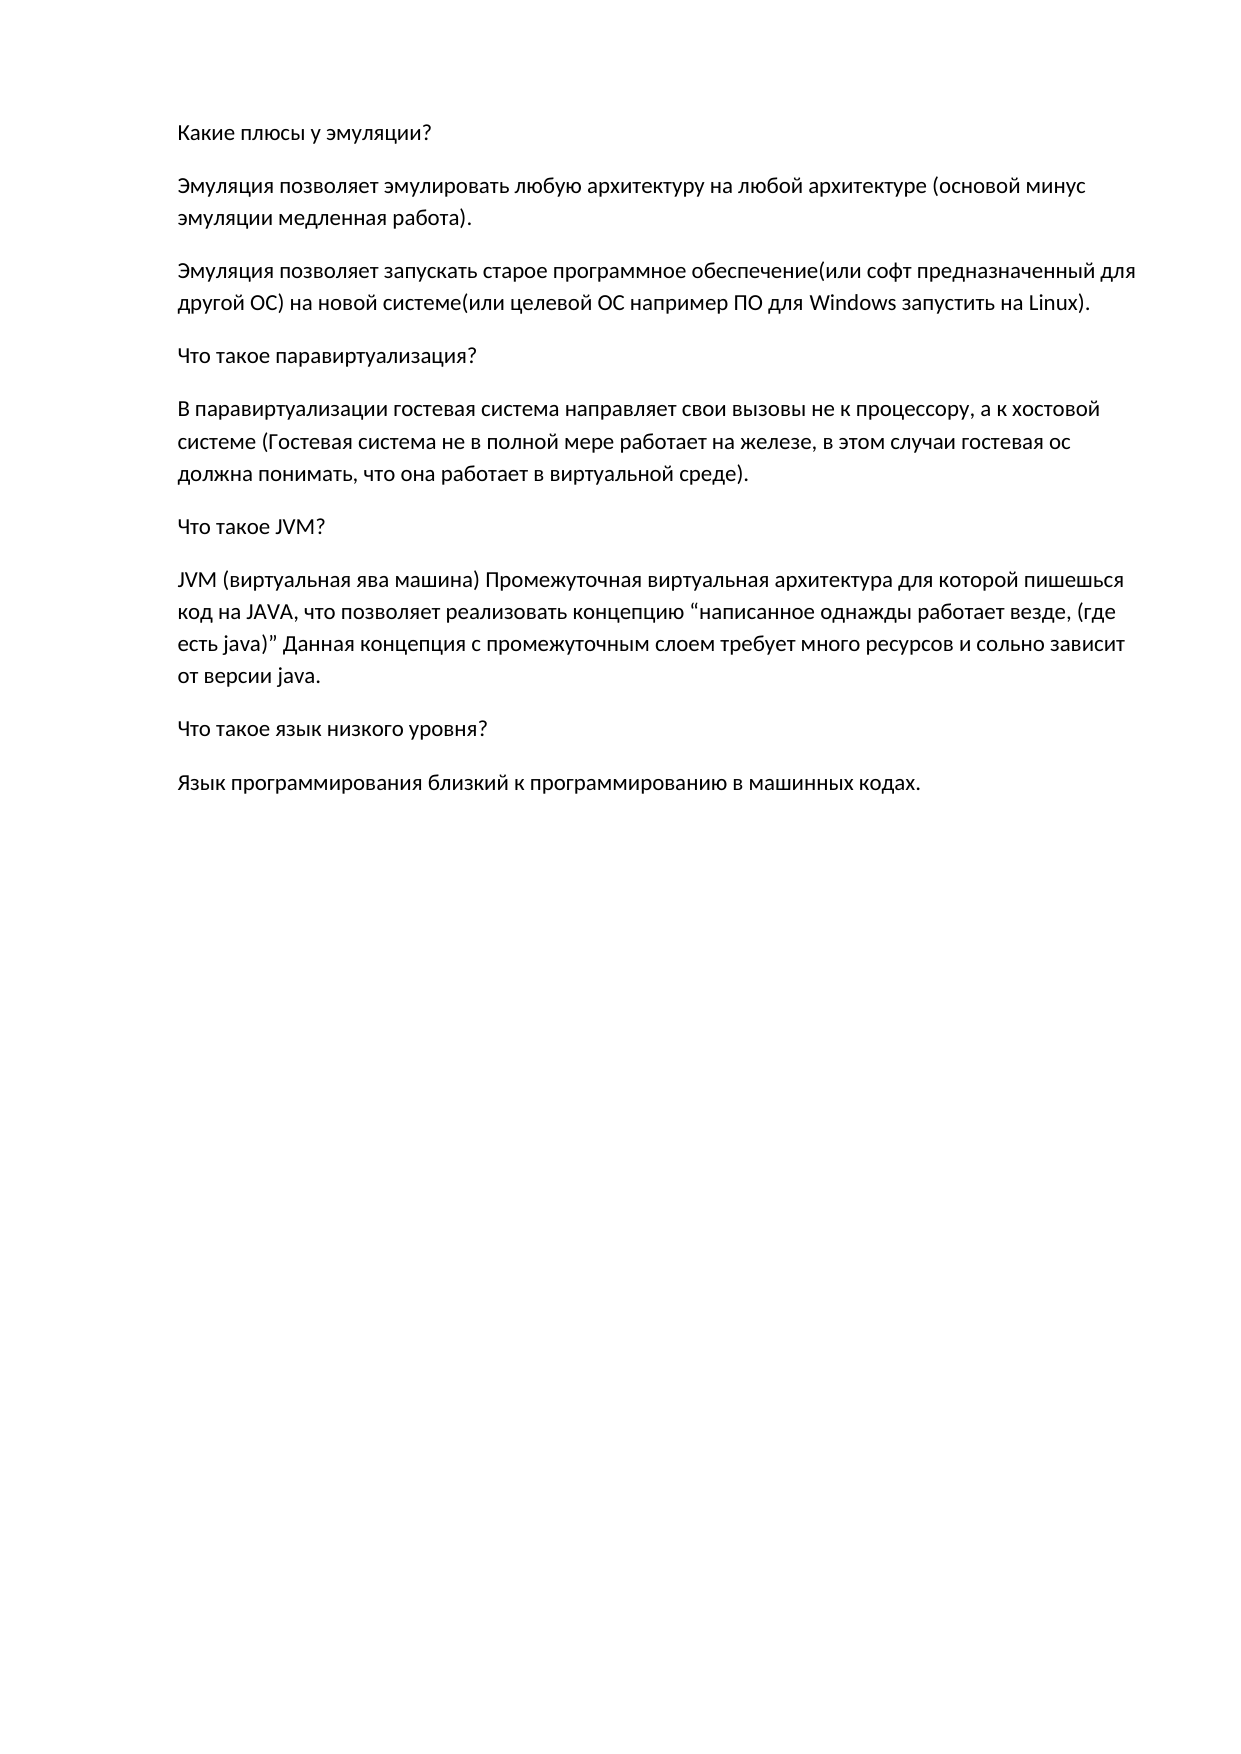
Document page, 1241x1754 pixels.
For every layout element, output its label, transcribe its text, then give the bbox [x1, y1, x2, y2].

text Язык программирования близкий к программированию в машинных кодах. [177, 768, 1152, 796]
text Что такое язык низкого уровня? [177, 714, 1152, 743]
text Эмуляция позволяет запускать старое программное обеспечение(или софт предназначенный для другой ОС) на новой системе(или целевой ОС например ПО для Windows запустить на Linux). [177, 256, 1152, 317]
text Что такое паравиртуализация? [177, 342, 1152, 369]
text Что такое JVM? [177, 512, 1152, 540]
text JVM (виртуальная ява машина) Промежуточная виртуальная архитектура для которой пишешься код на JAVA, что позволяет реализовать концепцию “написанное однажды работает везде, (где есть java)” Данная концепция с промежуточным слоем требует много ресурсов и сольно зависит от версии java. [177, 565, 1152, 689]
text В паравиртуализации гостевая система направляет свои вызовы не к процессору, а к хостовой системе (Гостевая система не в полной мере работает на железе, в этом случаи гостевая ос должна понимать, что она работает в виртуальной среде). [177, 394, 1152, 487]
text Какие плюсы у эмуляции? [177, 118, 1152, 146]
text Эмуляция позволяет эмулировать любую архитектуру на любой архитектуре (основой минус эмуляции медленная работа). [177, 171, 1152, 231]
